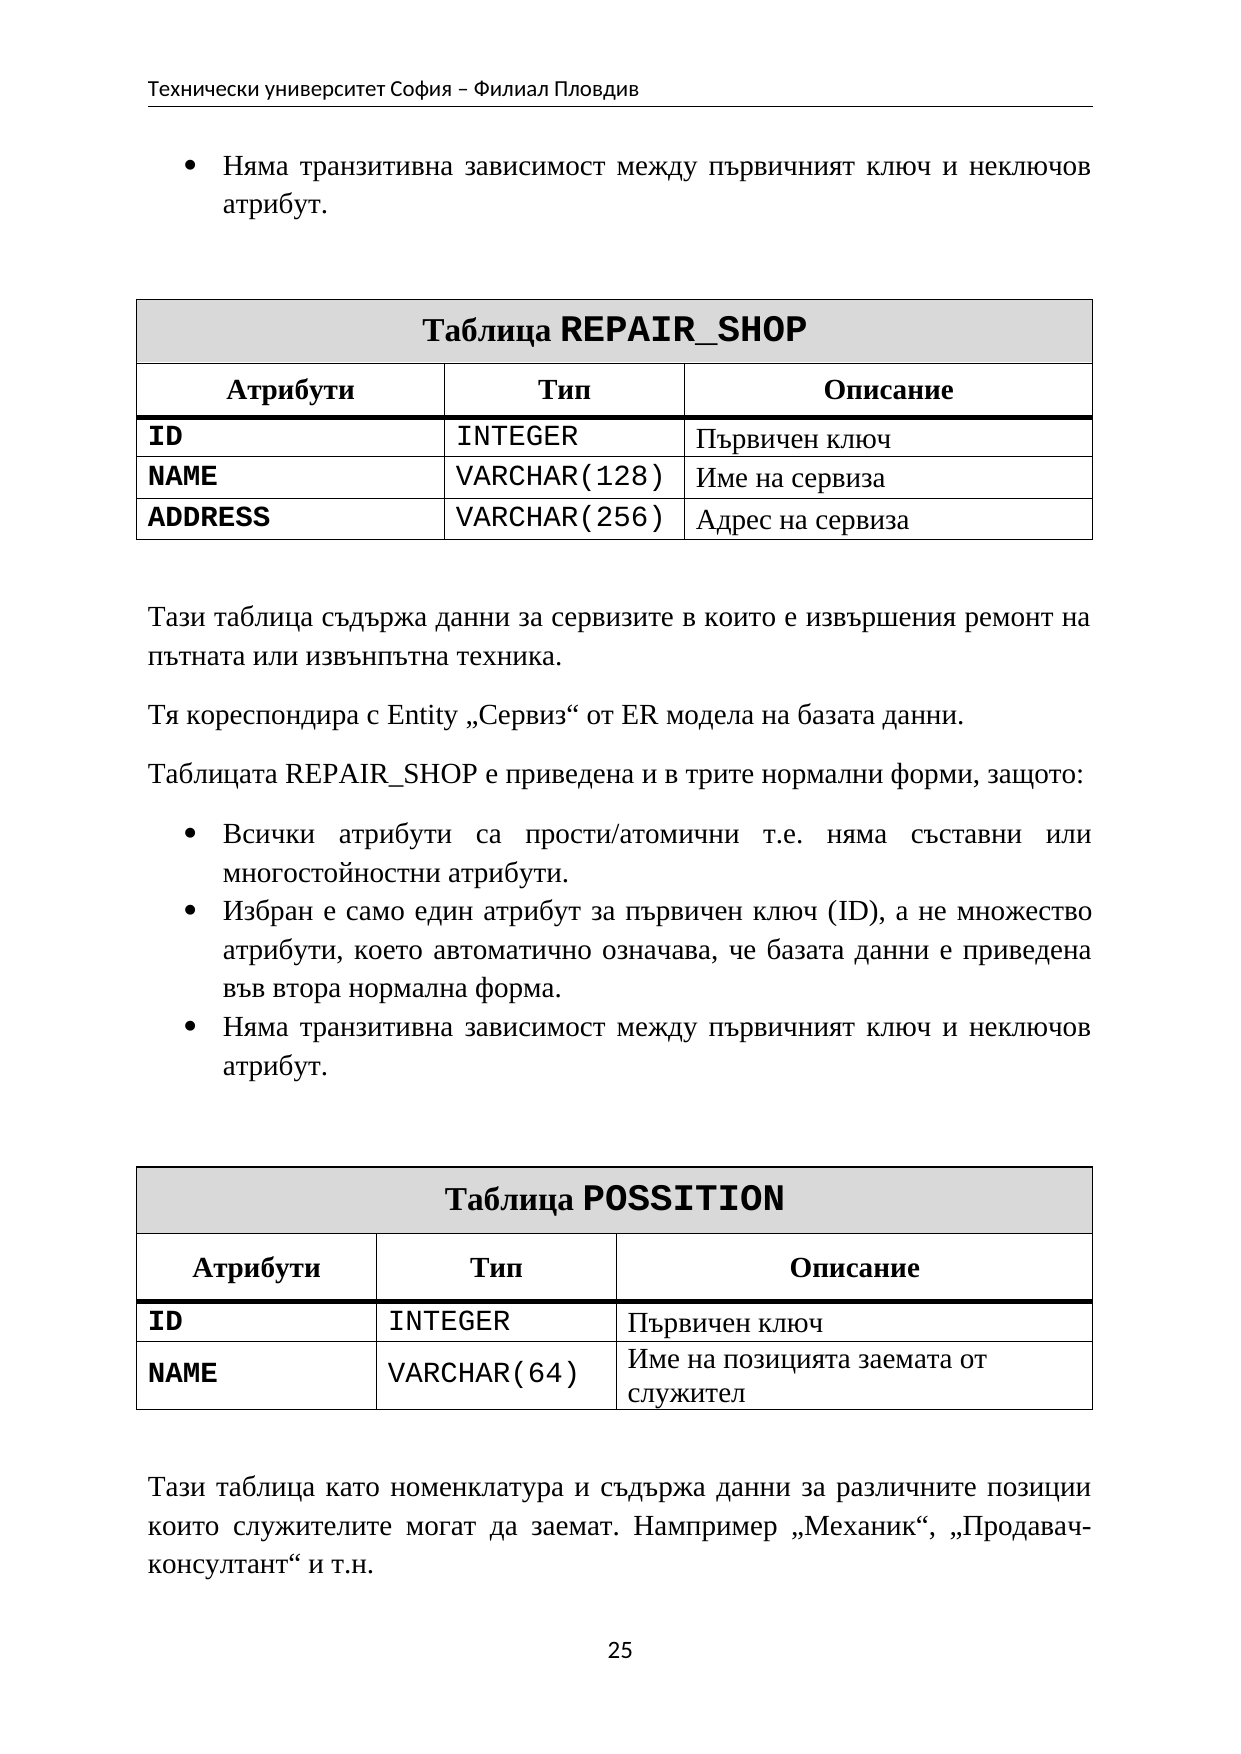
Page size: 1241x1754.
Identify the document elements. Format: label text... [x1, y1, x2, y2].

list Няма транзитивна зависимост между първичният ключ и неключов атрибут. [185, 1009, 1092, 1081]
list Няма транзитивна зависимост между първичният ключ и неключов атрибут. [185, 148, 1092, 220]
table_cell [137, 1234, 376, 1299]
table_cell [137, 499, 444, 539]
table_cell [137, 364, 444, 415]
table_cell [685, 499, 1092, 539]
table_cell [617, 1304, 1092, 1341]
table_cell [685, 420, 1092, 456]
text Тази таблица като номенклатура и съдържа данни за различните позиции които служителите могат да заемат. Нампример „Механик“, „Продавач-консултант“ и т.н. [148, 1469, 1092, 1580]
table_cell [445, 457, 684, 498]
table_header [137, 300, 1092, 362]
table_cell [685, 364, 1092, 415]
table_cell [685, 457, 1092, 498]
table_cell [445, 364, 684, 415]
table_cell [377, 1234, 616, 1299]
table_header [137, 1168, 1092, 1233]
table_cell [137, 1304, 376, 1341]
text Тази таблица съдържа данни за сервизите в които е извършения ремонт на пътната или извънпътна техника. [148, 599, 1092, 671]
list Избран е само един атрибут за първичен ключ (ID), а не множество атрибути, което автоматично означава, че базата данни е приведена във втора нормална форма. [185, 893, 1092, 1004]
list Всички атрибути са прости/атомични т.е. няма съставни или многостойностни атрибути. [185, 816, 1092, 888]
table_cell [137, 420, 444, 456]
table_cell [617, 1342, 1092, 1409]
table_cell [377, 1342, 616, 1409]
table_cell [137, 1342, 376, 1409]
text Таблицата REPAIR_SHOP е приведена и в трите нормални форми, защото: [148, 757, 1092, 790]
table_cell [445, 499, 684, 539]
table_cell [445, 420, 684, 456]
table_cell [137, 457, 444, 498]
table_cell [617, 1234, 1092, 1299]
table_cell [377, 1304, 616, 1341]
text Тя кореспондира с Entity „Сервиз“ от ER модела на базата данни. [148, 697, 1092, 731]
